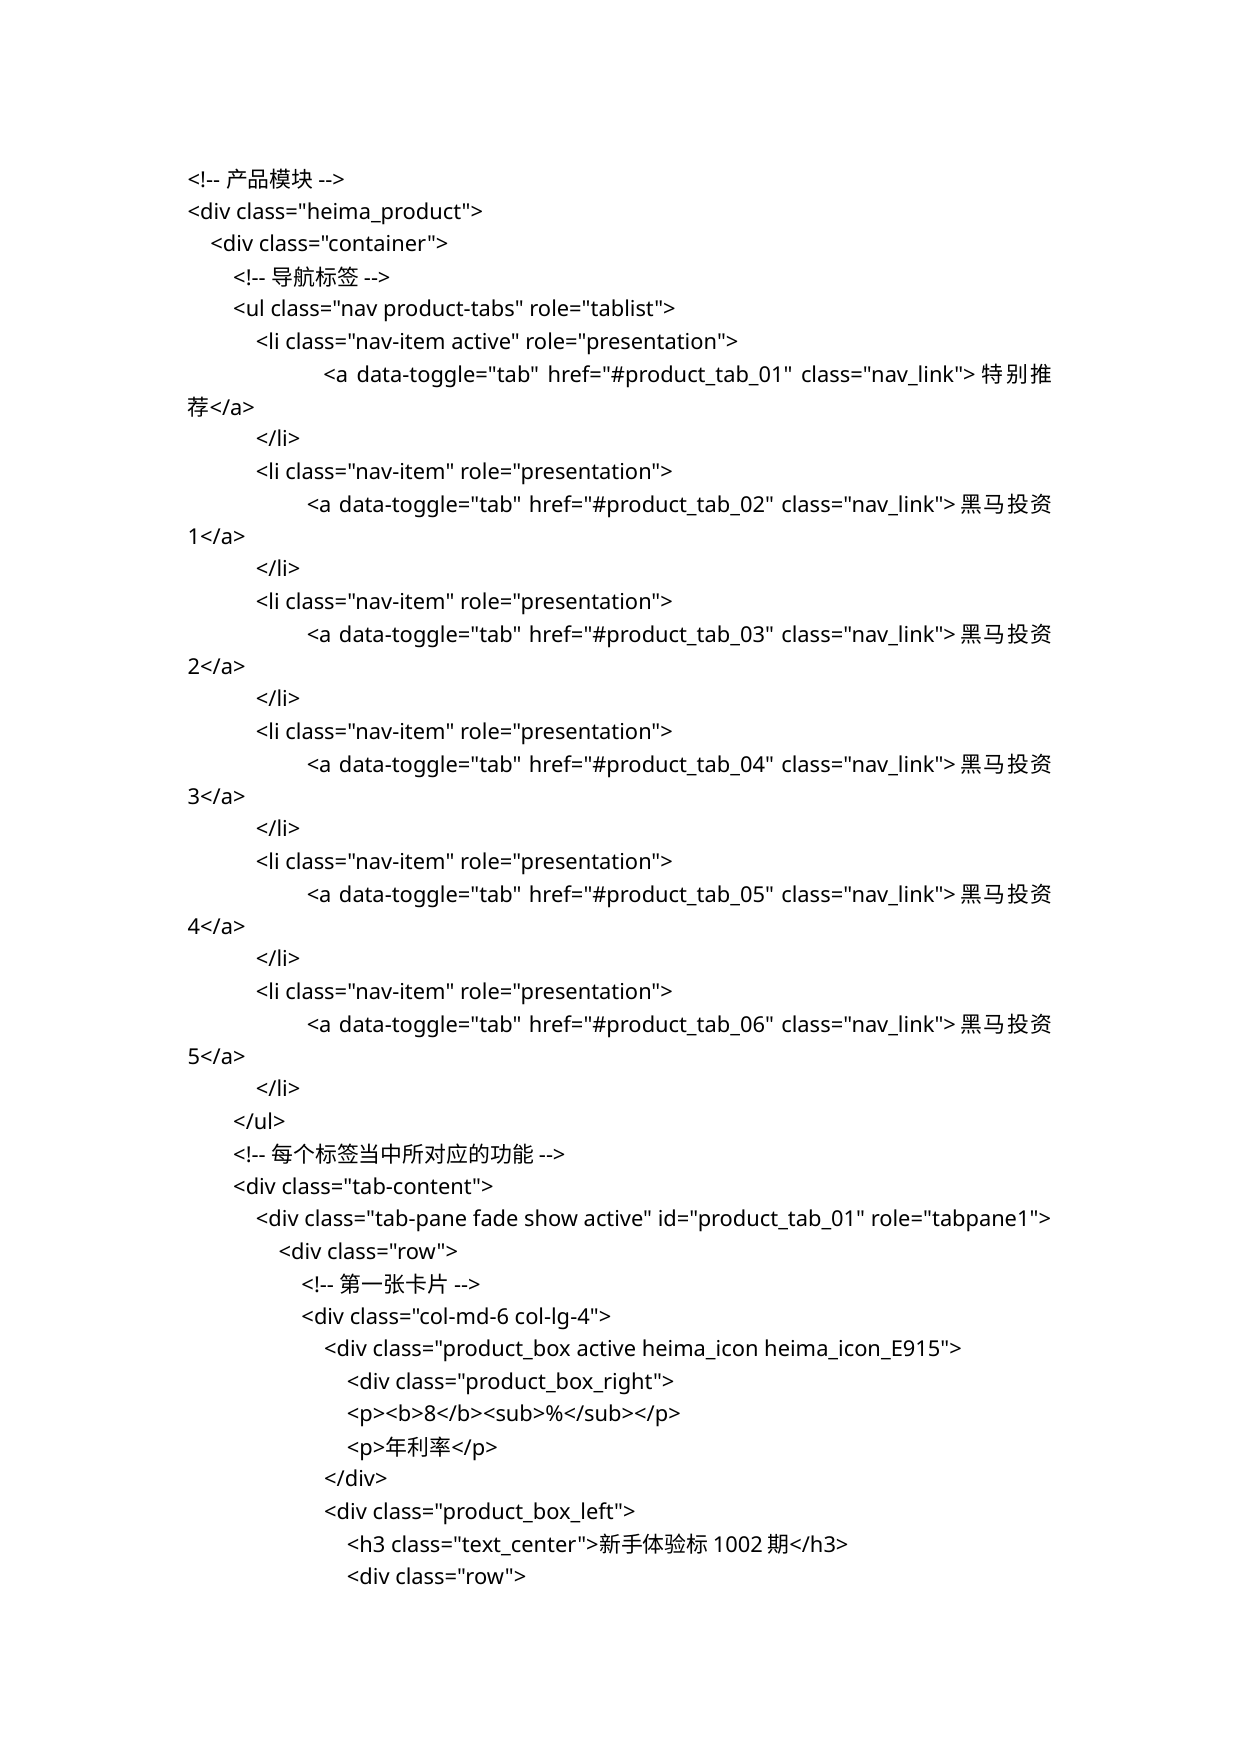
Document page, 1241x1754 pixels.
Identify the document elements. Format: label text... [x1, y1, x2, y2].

text </li> [187, 812, 1053, 844]
text </div> [187, 1462, 1053, 1494]
text <a data-toggle="tab" href="#product_tab_01" class="nav_link">特别推荐</a> [187, 357, 1053, 422]
text <div class="tab-content"> [187, 1169, 1053, 1202]
text </li> [187, 422, 1053, 454]
text <!-- 第一张卡片 --> [187, 1267, 1053, 1299]
text <a data-toggle="tab" href="#product_tab_02" class="nav_link">黑马投资1</a> [187, 487, 1053, 552]
text <!-- 每个标签当中所对应的功能 --> [187, 1137, 1053, 1169]
text <div class="tab-pane fade show active" id="product_tab_01" role="tabpane1"> [187, 1202, 1053, 1234]
text <a data-toggle="tab" href="#product_tab_05" class="nav_link">黑马投资4</a> [187, 877, 1053, 942]
text <p>年利率</p> [187, 1429, 1053, 1462]
text <li class="nav-item" role="presentation"> [187, 454, 1053, 487]
text <div class="product_box_left"> [187, 1494, 1053, 1527]
text <li class="nav-item" role="presentation"> [187, 844, 1053, 877]
text <li class="nav-item" role="presentation"> [187, 584, 1053, 617]
text </li> [187, 1072, 1053, 1104]
text <h3 class="text_center">新手体验标1002期</h3> [187, 1527, 1053, 1559]
text <a data-toggle="tab" href="#product_tab_03" class="nav_link">黑马投资2</a> [187, 617, 1053, 682]
text <p><b>8</b><sub>%</sub></p> [187, 1397, 1053, 1429]
text <!-- 产品模块 --> [187, 162, 1053, 194]
text <li class="nav-item" role="presentation"> [187, 974, 1053, 1007]
text <div class="container"> [187, 227, 1053, 259]
text <ul class="nav product-tabs" role="tablist"> [187, 292, 1053, 324]
text <li class="nav-item active" role="presentation"> [187, 324, 1053, 357]
text <div class="row"> [187, 1559, 1053, 1592]
text <div class="row"> [187, 1234, 1053, 1267]
text <div class="heima_product"> [187, 194, 1053, 227]
text <li class="nav-item" role="presentation"> [187, 714, 1053, 747]
text </li> [187, 942, 1053, 974]
text <!-- 导航标签 --> [187, 259, 1053, 292]
text <div class="product_box_right"> [187, 1364, 1053, 1397]
text <a data-toggle="tab" href="#product_tab_06" class="nav_link">黑马投资5</a> [187, 1007, 1053, 1072]
text </li> [187, 552, 1053, 584]
text <div class="col-md-6 col-lg-4"> [187, 1299, 1053, 1332]
text </ul> [187, 1104, 1053, 1137]
text <a data-toggle="tab" href="#product_tab_04" class="nav_link">黑马投资3</a> [187, 747, 1053, 812]
text </li> [187, 682, 1053, 714]
text <div class="product_box active heima_icon heima_icon_E915"> [187, 1332, 1053, 1364]
